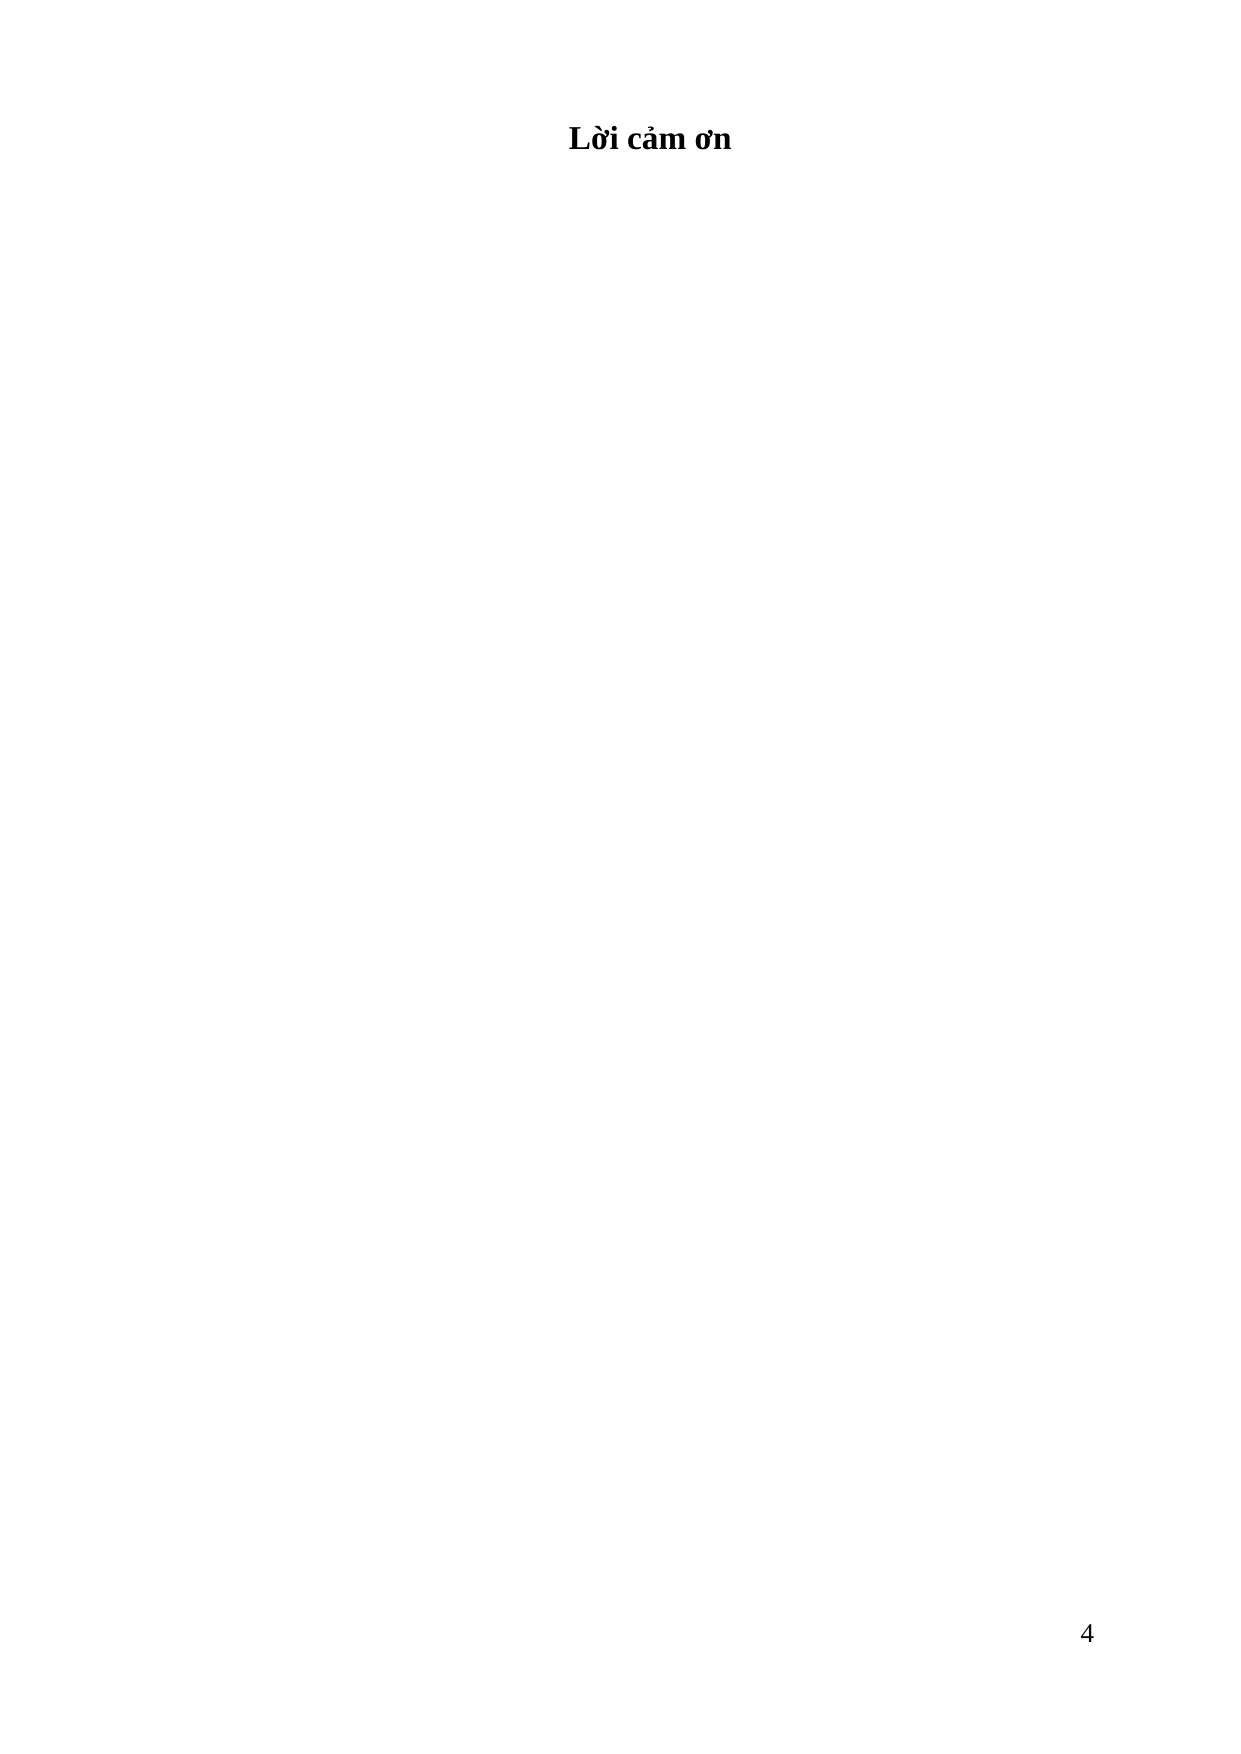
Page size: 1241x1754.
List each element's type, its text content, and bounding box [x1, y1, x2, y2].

text 4 [150, 1617, 1094, 1648]
text Lời cảm ơn [569, 118, 1094, 157]
